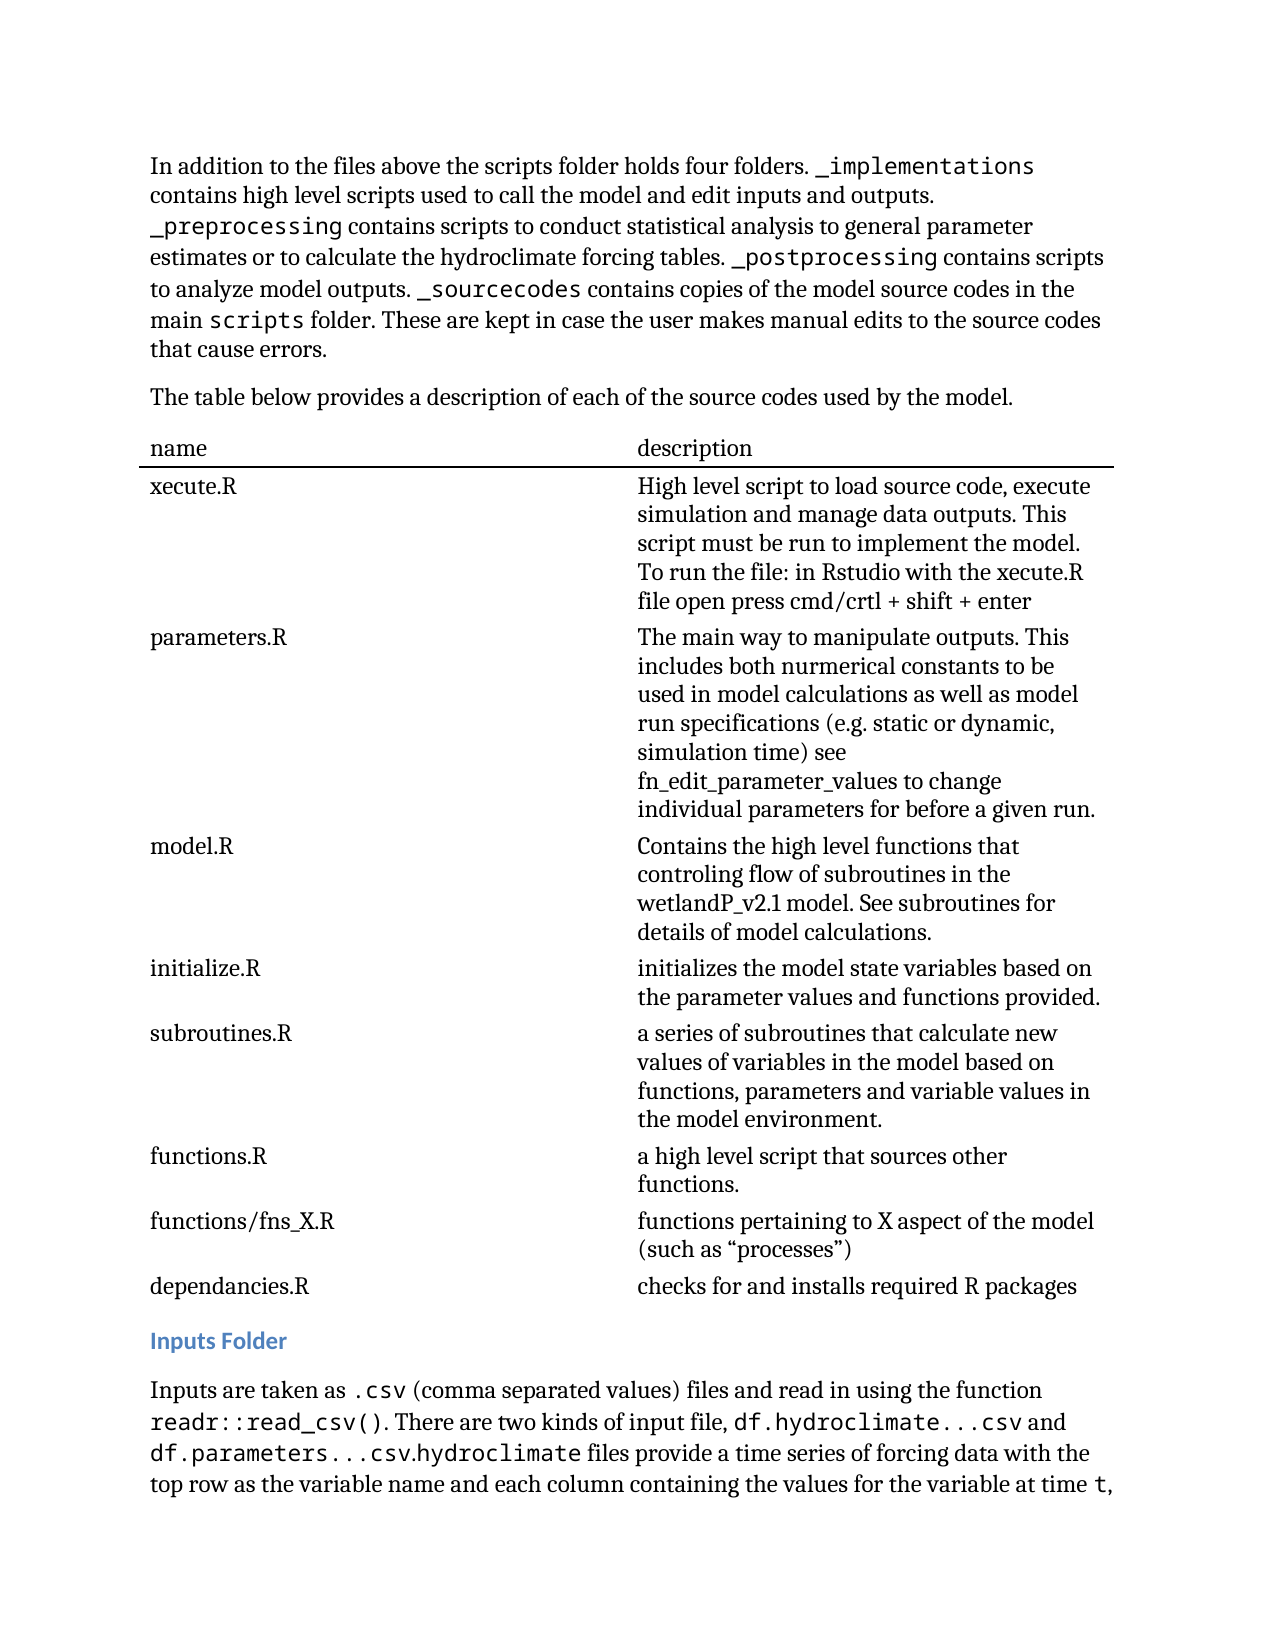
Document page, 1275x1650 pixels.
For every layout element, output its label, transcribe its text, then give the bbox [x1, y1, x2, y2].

table_cell subroutines.R [139, 1015, 626, 1138]
table_cell The main way to manipulate outputs. This includes both nurmerical constants to be used in model calculations as well as model run specifications (e.g. static or dynamic, simulation time) see fn_edit_parameter_values to change individual parameters for before a given run. [626, 619, 1114, 828]
table_cell dependancies.R [139, 1268, 626, 1304]
subtitle Inputs Folder [150, 1325, 1125, 1355]
text In addition to the files above the scripts folder holds four folders. _implementations contains high level scripts used to call the model and edit inputs and outputs. _preprocessing contains scripts to conduct statistical analysis to general parameter estimates or to calculate the hydroclimate forcing tables. _postprocessing contains scripts to analyze model outputs. _sourcecodes contains copies of the model source codes in the main scripts folder. These are kept in case the user makes manual edits to the source codes that cause errors. [150, 150, 1125, 364]
table_cell model.R [139, 828, 626, 950]
table_cell initialize.R [139, 950, 626, 1015]
table_cell checks for and installs required R packages [626, 1268, 1114, 1304]
table_cell High level script to load source code, execute simulation and manage data outputs. This script must be run to implement the model. To run the file: in Rstudio with the xecute.R file open press cmd/crtl + shift + enter [626, 468, 1114, 619]
table_header description [626, 430, 1114, 466]
table_cell parameters.R [139, 619, 626, 828]
table_cell Contains the high level functions that controling flow of subroutines in the wetlandP_v2.1 model. See subroutines for details of model calculations. [626, 828, 1114, 950]
table_cell functions pertaining to X aspect of the model (such as “processes”) [626, 1203, 1114, 1268]
text The table below provides a description of each of the source codes used by the model. [150, 382, 1125, 411]
table_header name [139, 430, 626, 466]
table_cell a series of subroutines that calculate new values of variables in the model based on functions, parameters and variable values in the model environment. [626, 1015, 1114, 1138]
table_cell functions.R [139, 1138, 626, 1203]
table_cell xecute.R [139, 468, 626, 619]
table_cell a high level script that sources other functions. [626, 1138, 1114, 1203]
table_cell initializes the model state variables based on the parameter values and functions provided. [626, 950, 1114, 1015]
table_cell functions/fns_X.R [139, 1203, 626, 1268]
